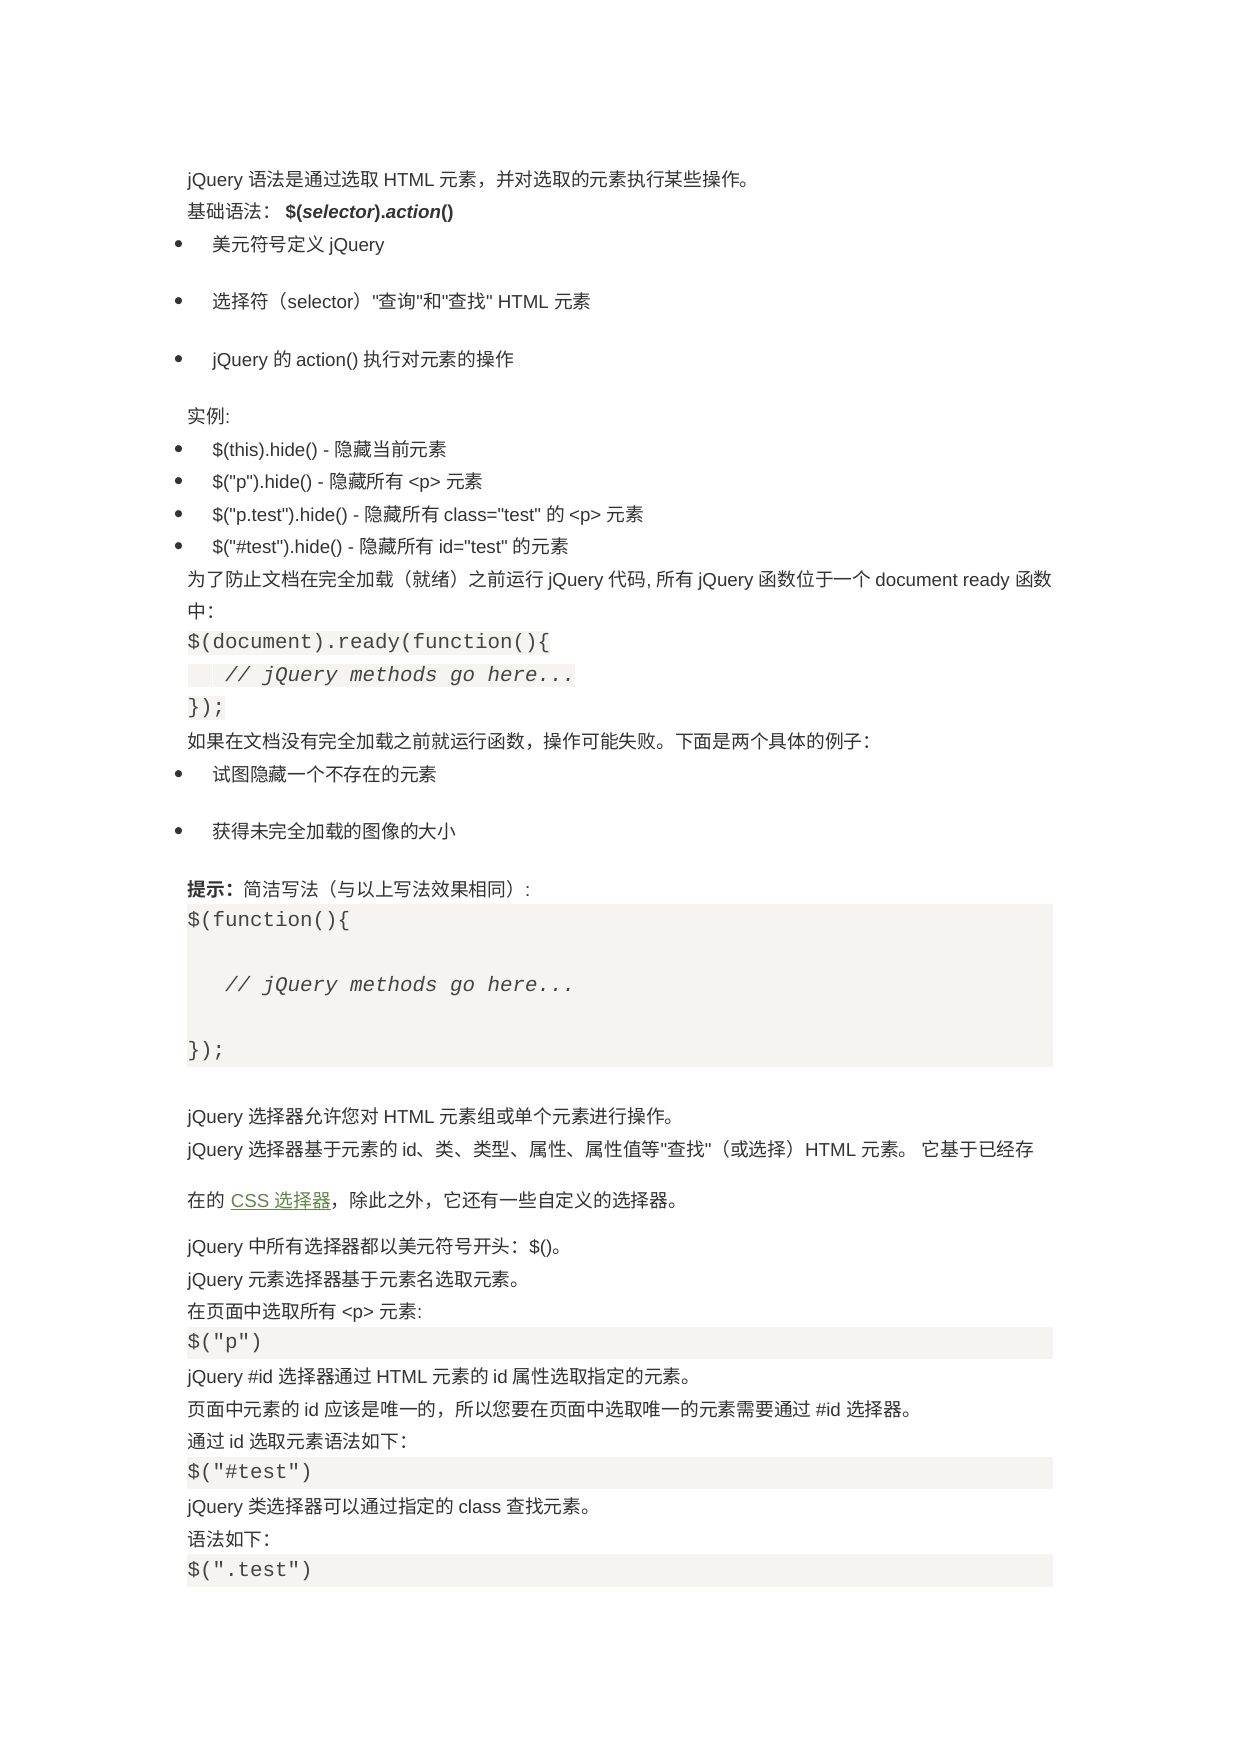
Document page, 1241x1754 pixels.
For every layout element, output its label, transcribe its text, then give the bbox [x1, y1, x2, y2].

text 提示：简洁写法（与以上写法效果相同）: [187, 872, 1053, 904]
text 页面中元素的 id 应该是唯一的，所以您要在页面中选取唯一的元素需要通过 #id 选择器。 [187, 1392, 1053, 1424]
list $("p.test").hide() - 隐藏所有 class="test" 的 <p> 元素 [175, 497, 1053, 529]
text $("p") [187, 1327, 1053, 1359]
list 选择符（selector）"查询"和"查找" HTML 元素 [175, 284, 1053, 317]
text $("#test") [187, 1457, 1053, 1489]
text 基础语法： $(selector).action() [187, 194, 1053, 227]
text $(document).ready(function(){ // jQuery methods go here... }); [187, 627, 1053, 724]
text 实例: [187, 399, 1053, 432]
text $(".test") [187, 1554, 1053, 1587]
list $("p").hide() - 隐藏所有 <p> 元素 [175, 464, 1053, 497]
list 获得未完全加载的图像的大小 [175, 814, 1053, 847]
text jQuery 元素选择器基于元素名选取元素。 [187, 1262, 1053, 1294]
text 通过 id 选取元素语法如下： [187, 1424, 1053, 1457]
text jQuery 选择器基于元素的 id、类、类型、属性、属性值等"查找"（或选择）HTML 元素。 它基于已经存在的 CSS 选择器，除此之外，它还有一些自定义的选择器。 [187, 1132, 1053, 1229]
list jQuery 的 action() 执行对元素的操作 [175, 342, 1053, 374]
text jQuery 中所有选择器都以美元符号开头：$()。 [187, 1229, 1053, 1262]
list $(this).hide() - 隐藏当前元素 [175, 432, 1053, 464]
text 为了防止文档在完全加载（就绪）之前运行 jQuery 代码, 所有 jQuery 函数位于一个 document ready 函数中： [187, 562, 1053, 627]
text jQuery 选择器允许您对 HTML 元素组或单个元素进行操作。 [187, 1099, 1053, 1132]
text 如果在文档没有完全加载之前就运行函数，操作可能失败。下面是两个具体的例子： [187, 724, 1053, 757]
list 试图隐藏一个不存在的元素 [175, 757, 1053, 789]
text $(function(){ // jQuery methods go here... }); [187, 904, 1053, 1067]
list $("#test").hide() - 隐藏所有 id="test" 的元素 [175, 529, 1053, 562]
list 美元符号定义 jQuery [175, 227, 1053, 259]
text jQuery #id 选择器通过 HTML 元素的 id 属性选取指定的元素。 [187, 1359, 1053, 1392]
text jQuery 语法是通过选取 HTML 元素，并对选取的元素执行某些操作。 [187, 162, 1053, 194]
text 在页面中选取所有 <p> 元素: [187, 1294, 1053, 1327]
text 语法如下： [187, 1522, 1053, 1554]
text jQuery 类选择器可以通过指定的 class 查找元素。 [187, 1489, 1053, 1522]
